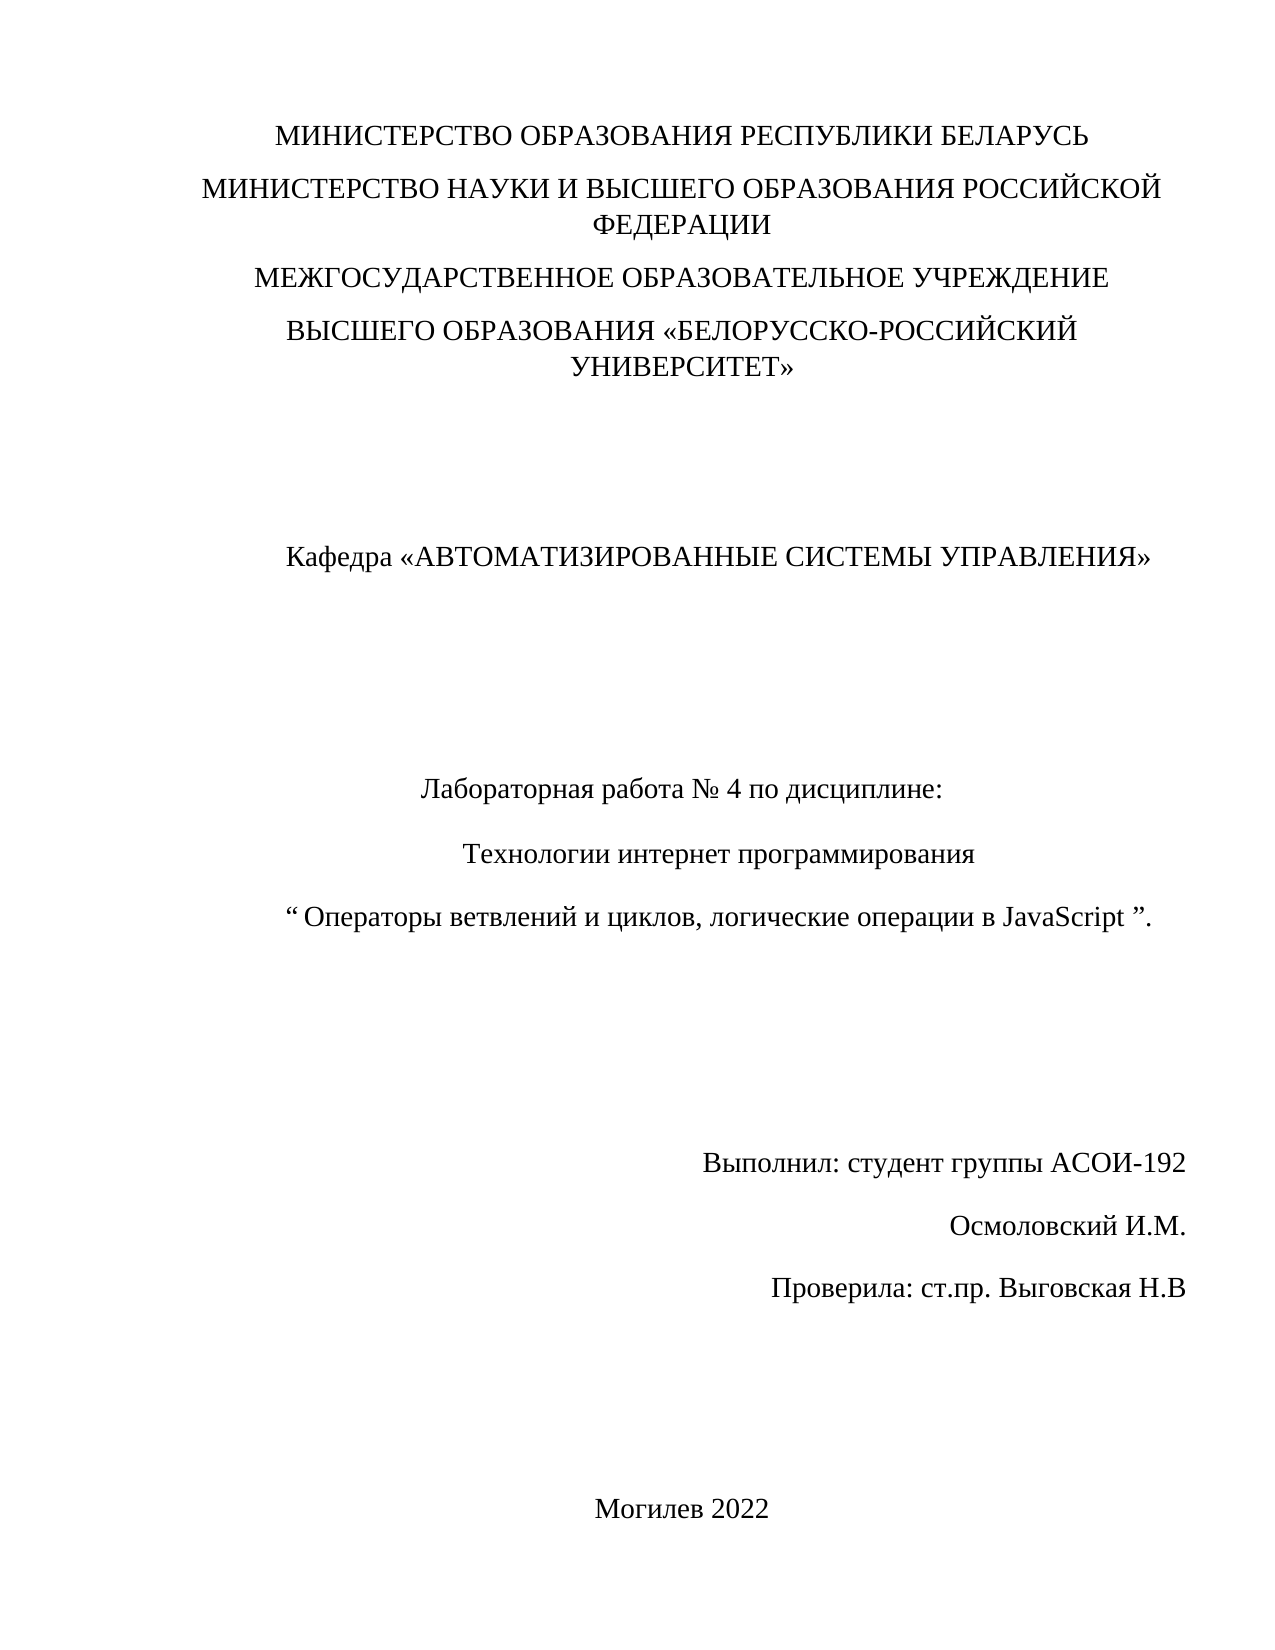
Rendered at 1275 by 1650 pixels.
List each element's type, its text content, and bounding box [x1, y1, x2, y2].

text Осмоловский И.М. [620, 1208, 1186, 1241]
text МИНИСТЕРСТВО ОБРАЗОВАНИЯ РЕСПУБЛИКИ БЕЛАРУСЬ [177, 118, 1186, 152]
text Технологии интернет программирования [177, 836, 1186, 870]
text ВЫСШЕГО ОБРАЗОВАНИЯ «БЕЛОРУССКО-РОССИЙСКИЙ УНИВЕРСИТЕТ» [177, 313, 1186, 382]
text Кафедра «АВТОМАТИЗИРОВАННЫЕ СИСТЕМЫ УПРАВЛЕНИЯ» [177, 539, 1186, 573]
text Выполнил: студент группы АСОИ-192 [177, 1145, 1186, 1178]
text МЕЖГОСУДАРСТВЕННОЕ ОБРАЗОВАТЕЛЬНОЕ УЧРЕЖДЕНИЕ [177, 260, 1186, 293]
text “ Операторы ветвлений и циклов, логические операции в JavaScript ”. [177, 899, 1186, 932]
text Могилев 2022 [177, 1492, 1186, 1525]
text Проверила: ст.пр. Выговская Н.В [546, 1270, 1186, 1304]
text МИНИСТЕРСТВО НАУКИ И ВЫСШЕГО ОБРАЗОВАНИЯ РОССИЙСКОЙ ФЕДЕРАЦИИ [177, 171, 1186, 241]
text Лабораторная работа № 4 по дисциплине: [177, 771, 1186, 804]
